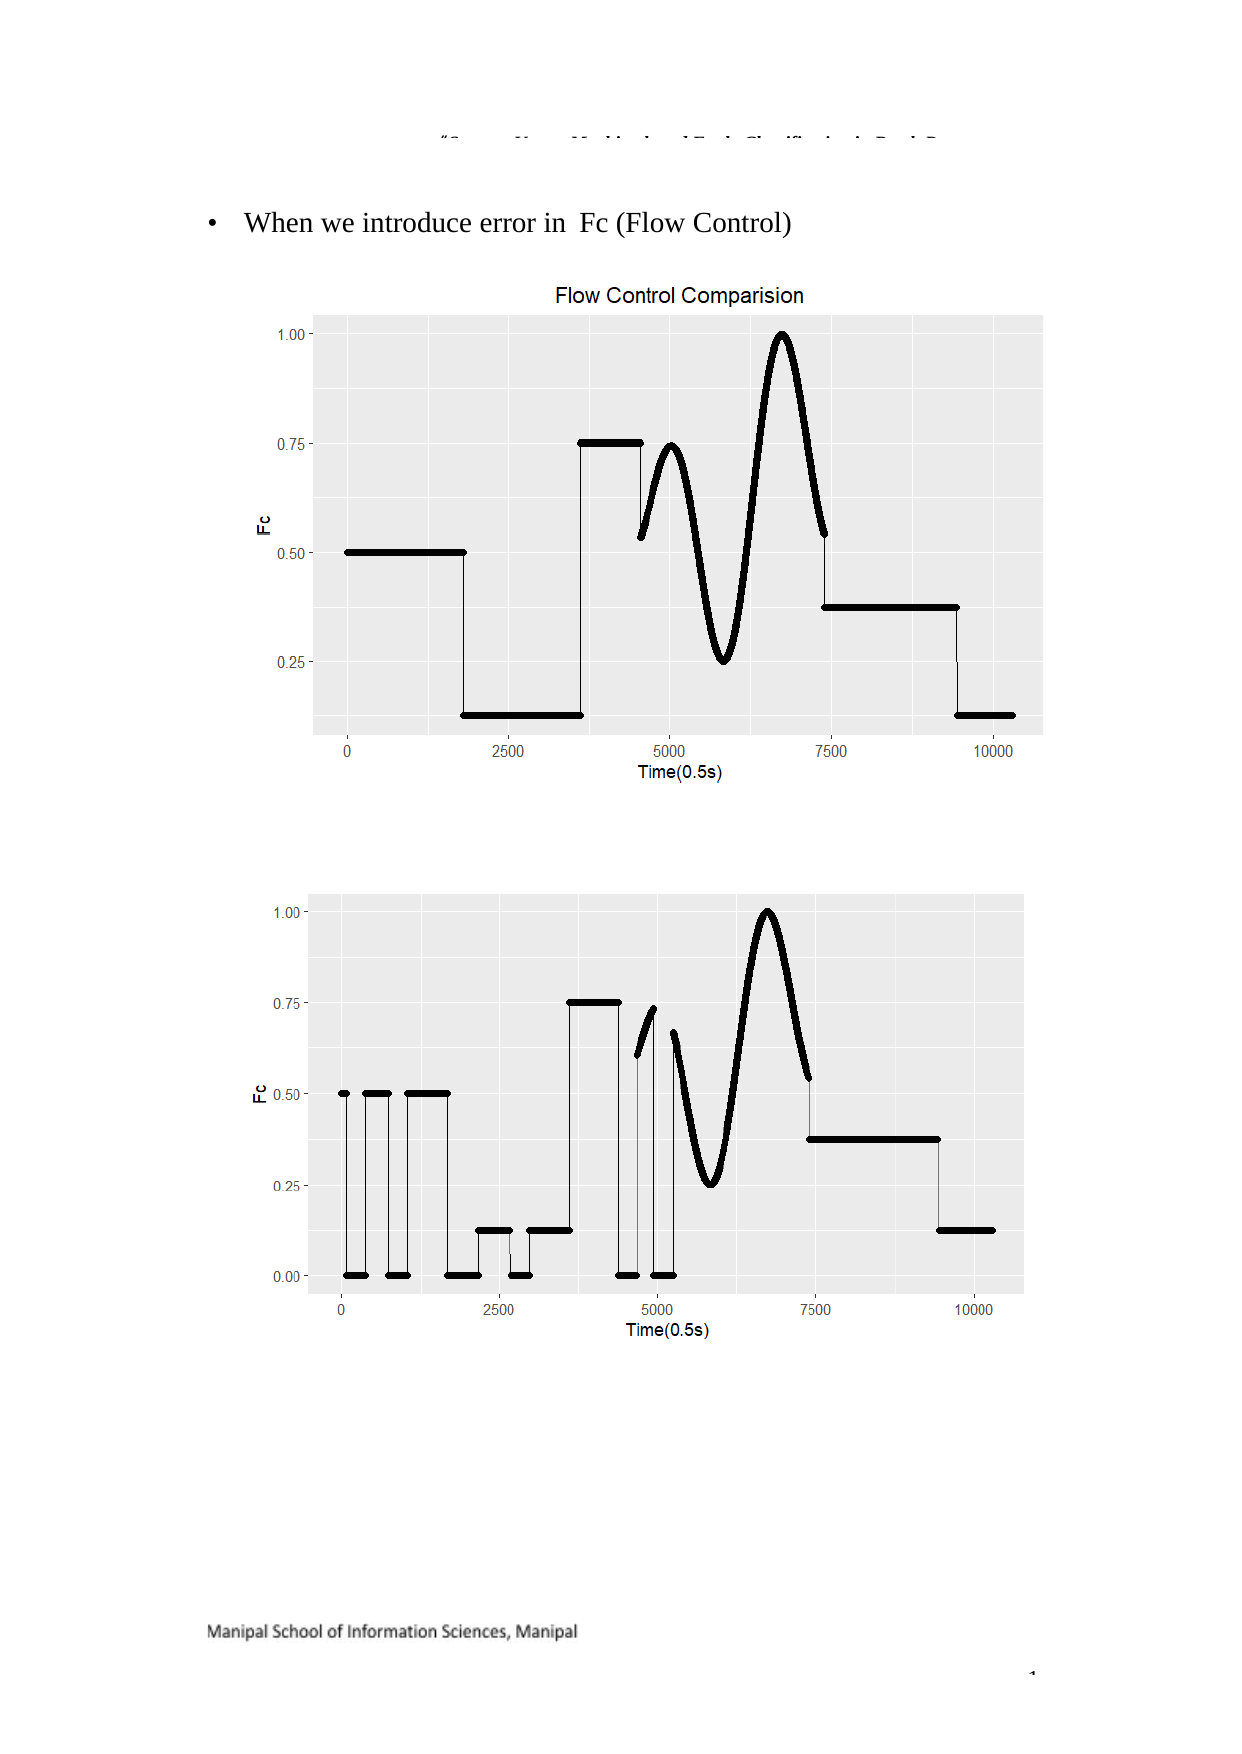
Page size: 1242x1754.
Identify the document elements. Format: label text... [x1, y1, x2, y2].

list When we introduce error in Fc (Flow Control) [207, 205, 1110, 239]
picture [207, 1623, 578, 1643]
picture [256, 287, 1044, 783]
picture [252, 894, 1024, 1339]
